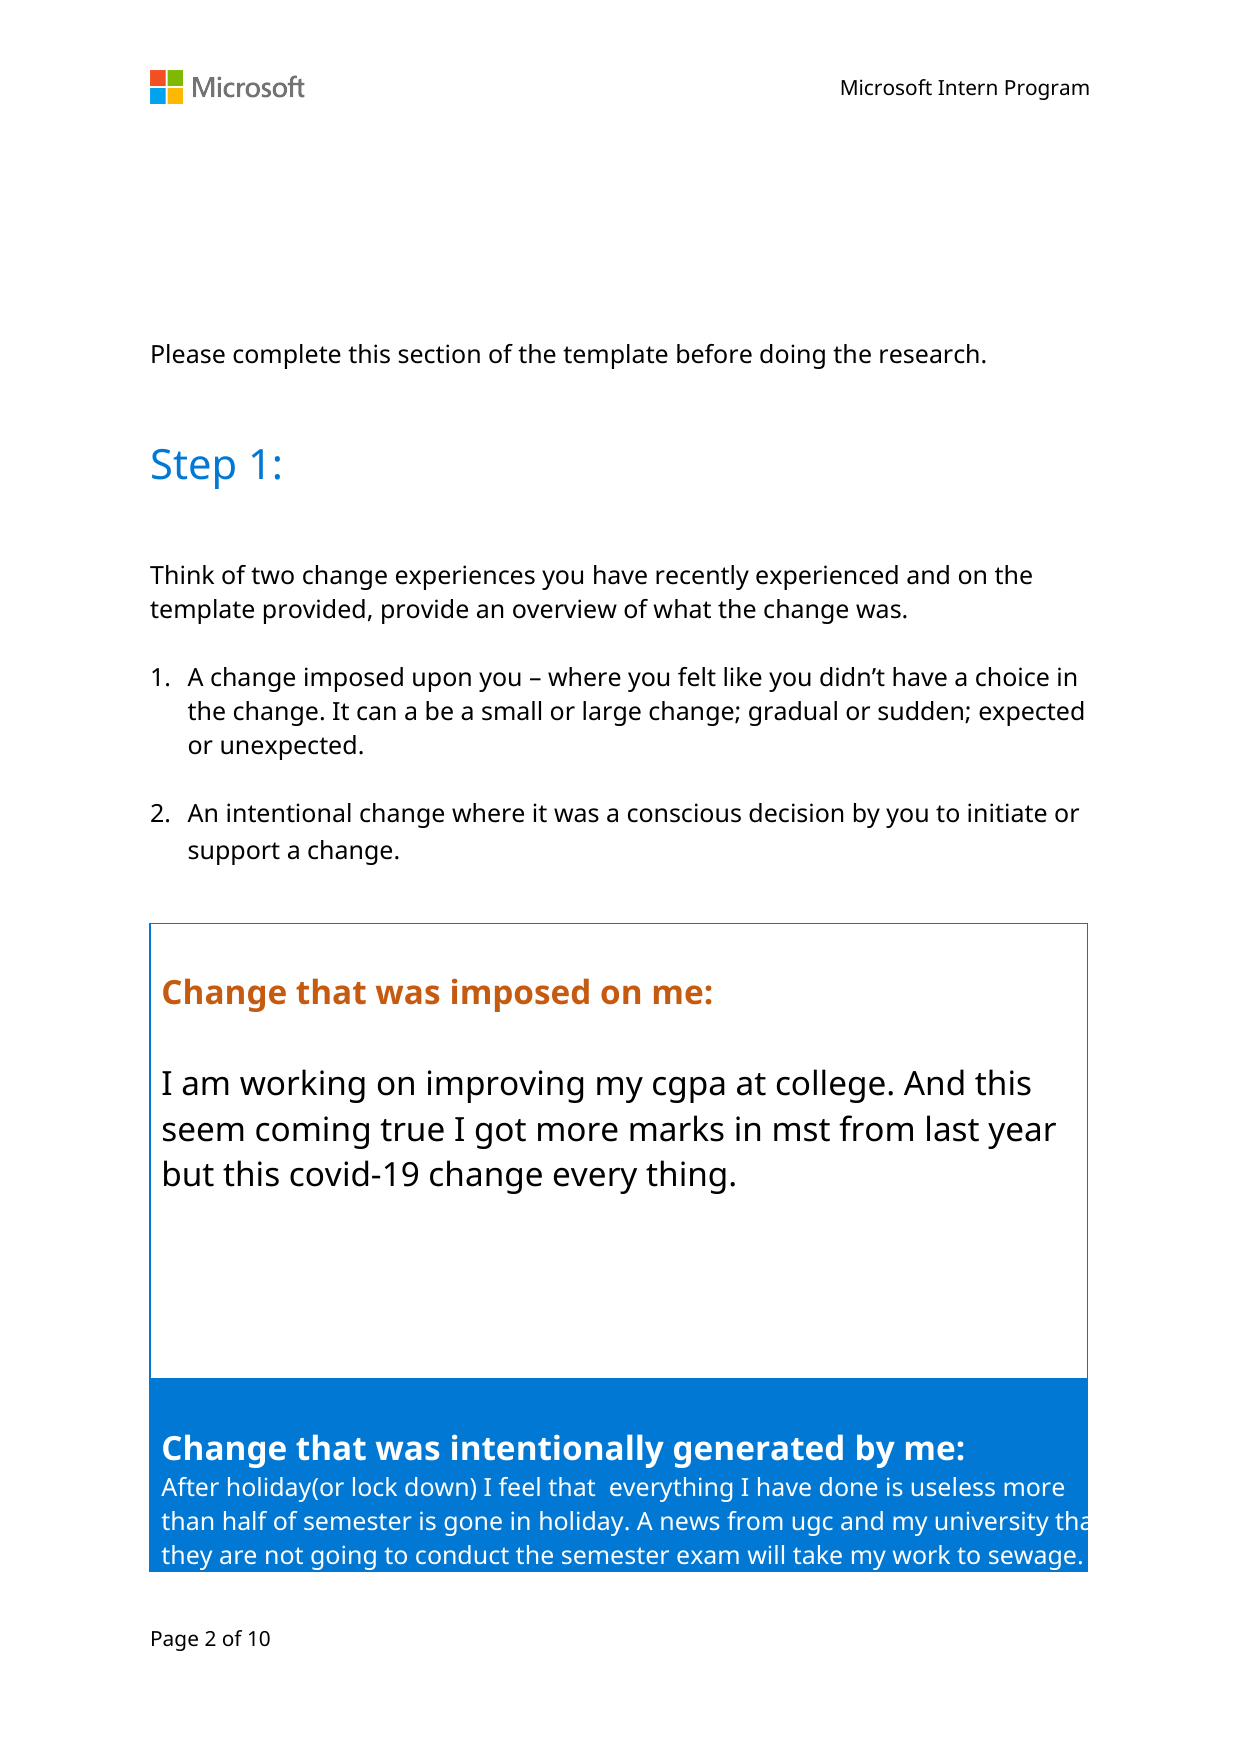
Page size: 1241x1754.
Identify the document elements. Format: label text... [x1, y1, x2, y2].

text Think of two change experiences you have recently experienced and on the template provided, provide an overview of what the change was. [150, 557, 1087, 625]
list An intentional change where it was a conscious decision by you to initiate or support a change. [150, 796, 1087, 867]
picture [150, 70, 305, 104]
list A change imposed upon you – where you felt like you didn’t have a choice in the change. It can a be a small or large change; gradual or sudden; expected or unexpected. [150, 659, 1087, 762]
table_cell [151, 1379, 1087, 1572]
table_header Change that was imposed on me: I am working on improving my cgpa at college. And this seem coming true I got more marks in mst from last year but this covid-19 change every thing. [151, 924, 1087, 1378]
text Please complete this section of the template before doing the research. [150, 337, 1087, 371]
text Step 1: [150, 435, 1124, 492]
